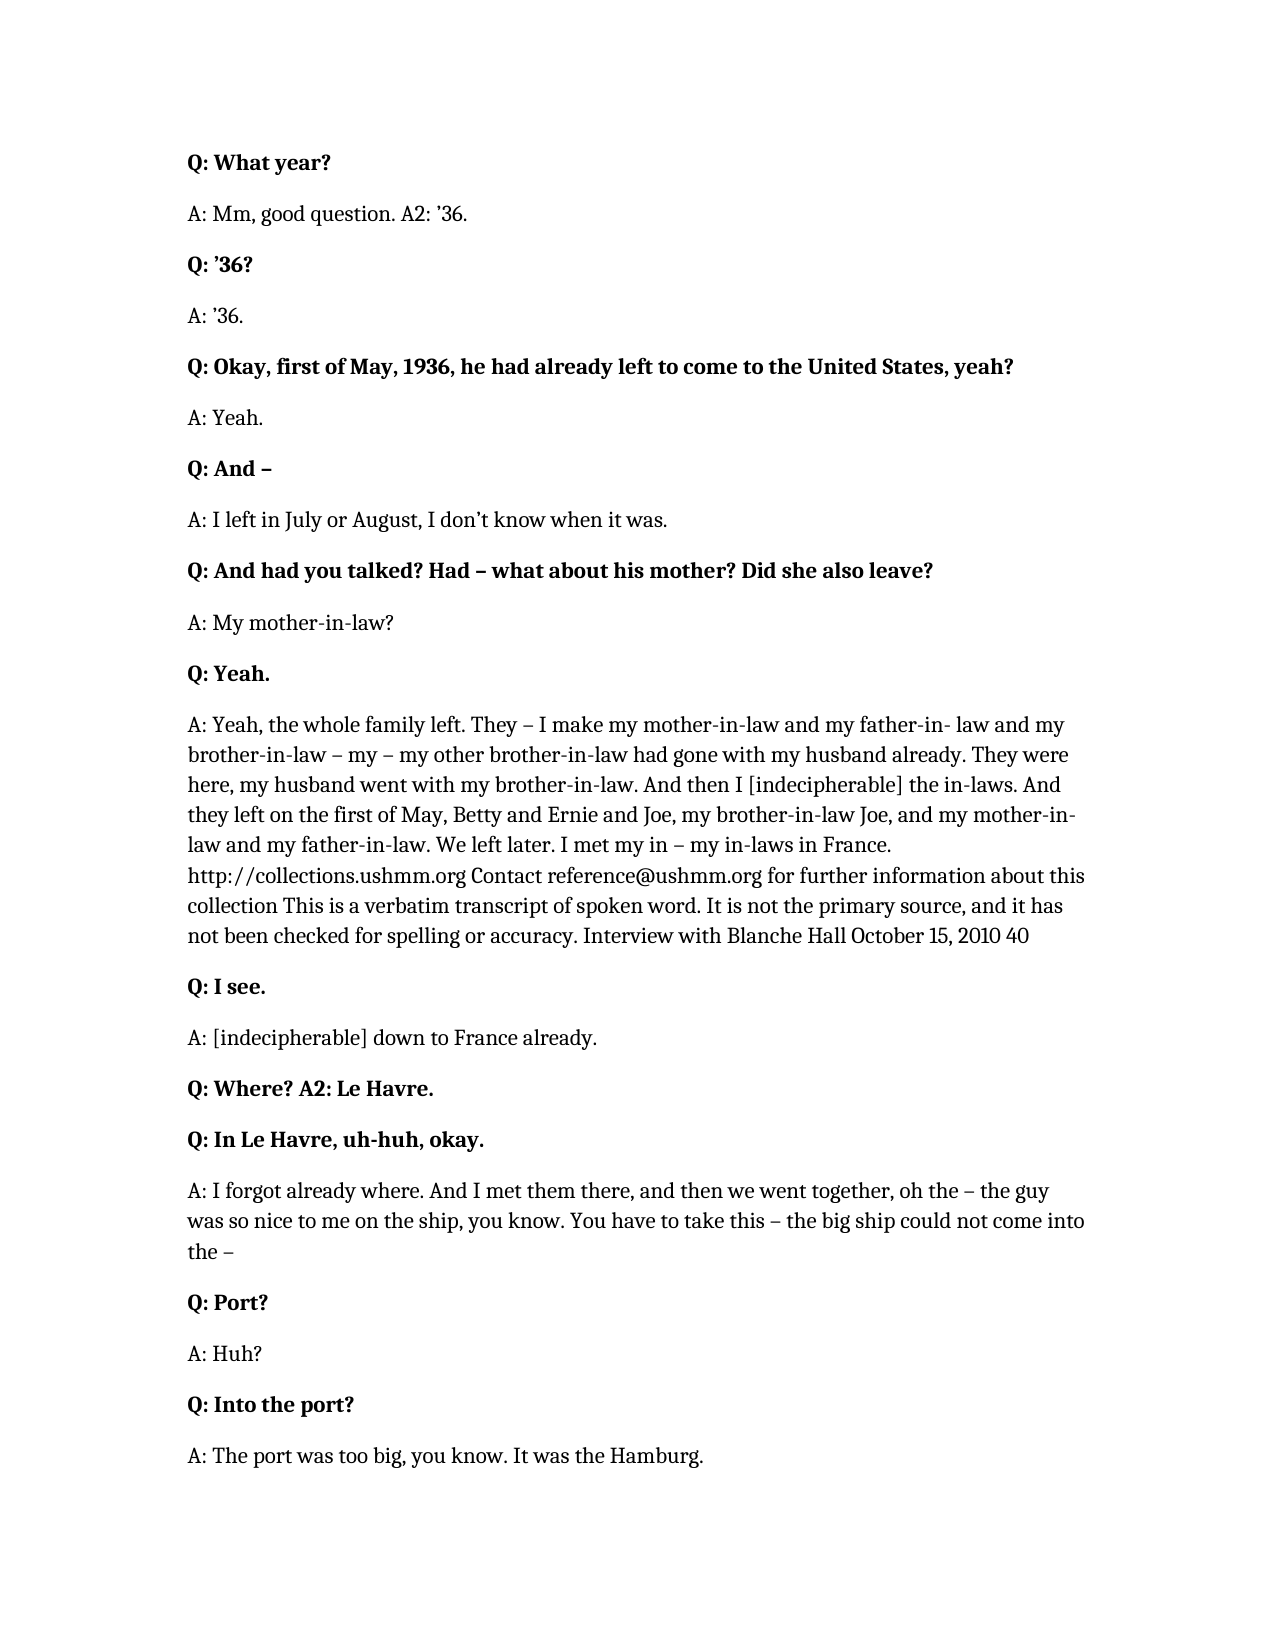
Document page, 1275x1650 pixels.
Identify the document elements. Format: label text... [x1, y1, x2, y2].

text A: ’36. [187, 303, 1087, 329]
text Q: Okay, first of May, 1936, he had already left to come to the United States, yeah? [187, 354, 1087, 381]
text Q: In Le Havre, uh-huh, okay. [187, 1127, 1087, 1153]
text A: Yeah, the whole family left. They – I make my mother-in-law and my father-in- law and my brother-in-law – my – my other brother-in-law had gone with my husband already. They were here, my husband went with my brother-in-law. And then I [indecipherable] the in-laws. And they left on the first of May, Betty and Ernie and Joe, my brother-in-law Joe, and my mother-in-law and my father-in-law. We left later. I met my in – my in-laws in France. http://collections.ushmm.org Contact reference@ushmm.org for further information about this collection This is a verbatim transcript of spoken word. It is not the primary source, and it has not been checked for spelling or accuracy. Interview with Blanche Hall October 15, 2010 40 [187, 711, 1087, 949]
text A: I forgot already where. And I met them there, and then we went together, oh the – the guy was so nice to me on the ship, you know. You have to take this – the big ship could not come into the – [187, 1178, 1087, 1265]
text A: Huh? [187, 1341, 1087, 1367]
text Q: Port? [187, 1289, 1087, 1316]
text A: [indecipherable] down to France already. [187, 1025, 1087, 1051]
text A: My mother-in-law? [187, 609, 1087, 636]
text Q: Into the port? [187, 1392, 1087, 1418]
text Q: ’36? [187, 252, 1087, 278]
text Q: Where? A2: Le Havre. [187, 1076, 1087, 1102]
text A: Yeah. [187, 405, 1087, 432]
text A: Mm, good question. A2: ’36. [187, 201, 1087, 227]
text Q: I see. [187, 974, 1087, 1000]
text A: The port was too big, you know. It was the Hamburg. [187, 1443, 1087, 1469]
text Q: Yeah. [187, 660, 1087, 687]
text Q: And – [187, 456, 1087, 483]
text Q: What year? [187, 150, 1087, 176]
text A: I left in July or August, I don’t know when it was. [187, 507, 1087, 534]
text Q: And had you talked? Had – what about his mother? Did she also leave? [187, 558, 1087, 585]
